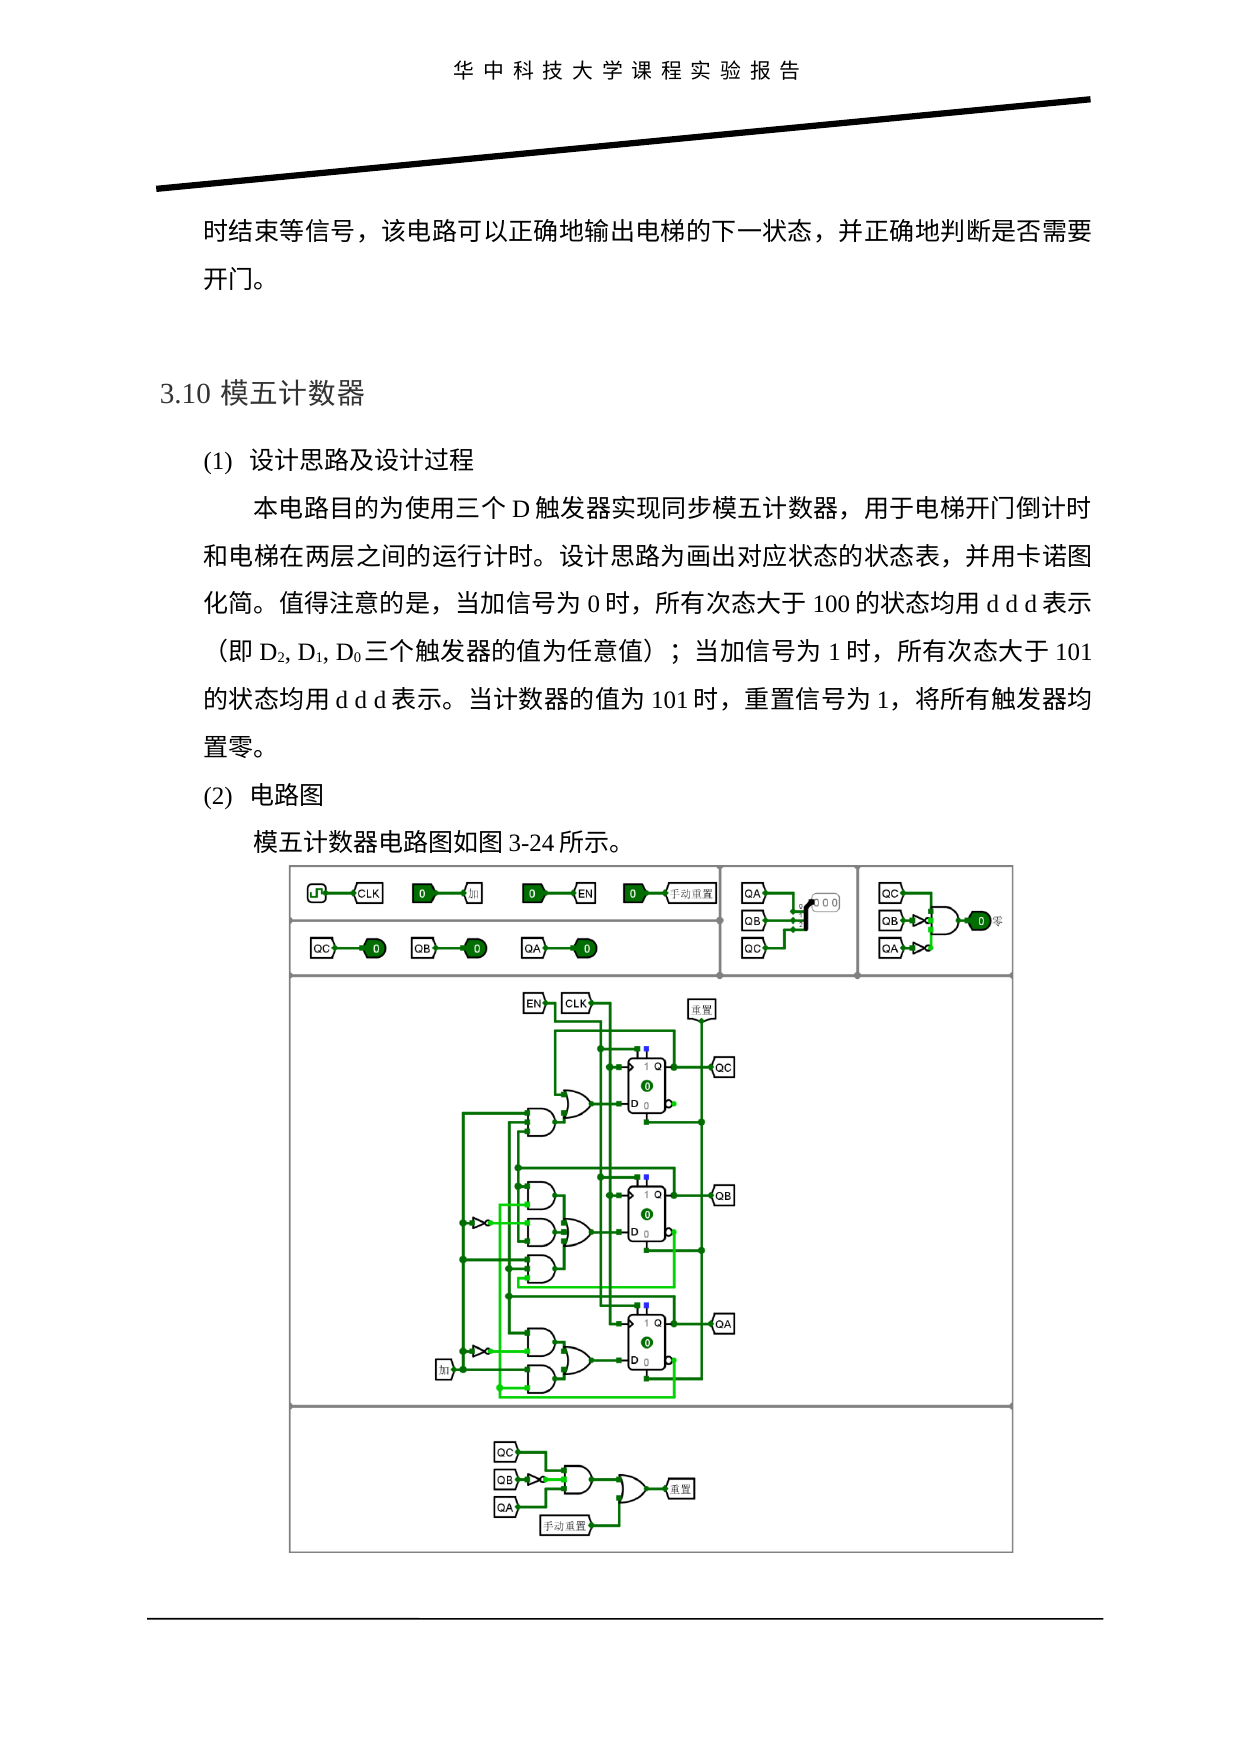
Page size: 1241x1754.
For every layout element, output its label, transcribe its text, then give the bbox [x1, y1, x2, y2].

text 本电路目的为使用三个D触发器实现同步模五计数器，用于电梯开门倒计时和电梯在两层之间的运行计时。设计思路为画出对应状态的状态表，并用卡诺图化简。值得注意的是，当加信号为0时，所有次态大于100的状态均用d d d表示（即D2, D1, D0三个触发器的值为任意值）；当加信号为1时，所有次态大于101的状态均用d d d表示。当计数器的值为101时，重置信号为1，将所有触发器均置零。 [203, 482, 1093, 769]
list 设计思路及设计过程 [203, 435, 1093, 482]
list 电路图 [203, 769, 1093, 817]
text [203, 206, 1093, 301]
text 模五计数器电路图如图3-24所示。 [203, 817, 1093, 865]
picture [288, 865, 1014, 1553]
subtitle 模五计数器 [159, 374, 1068, 410]
